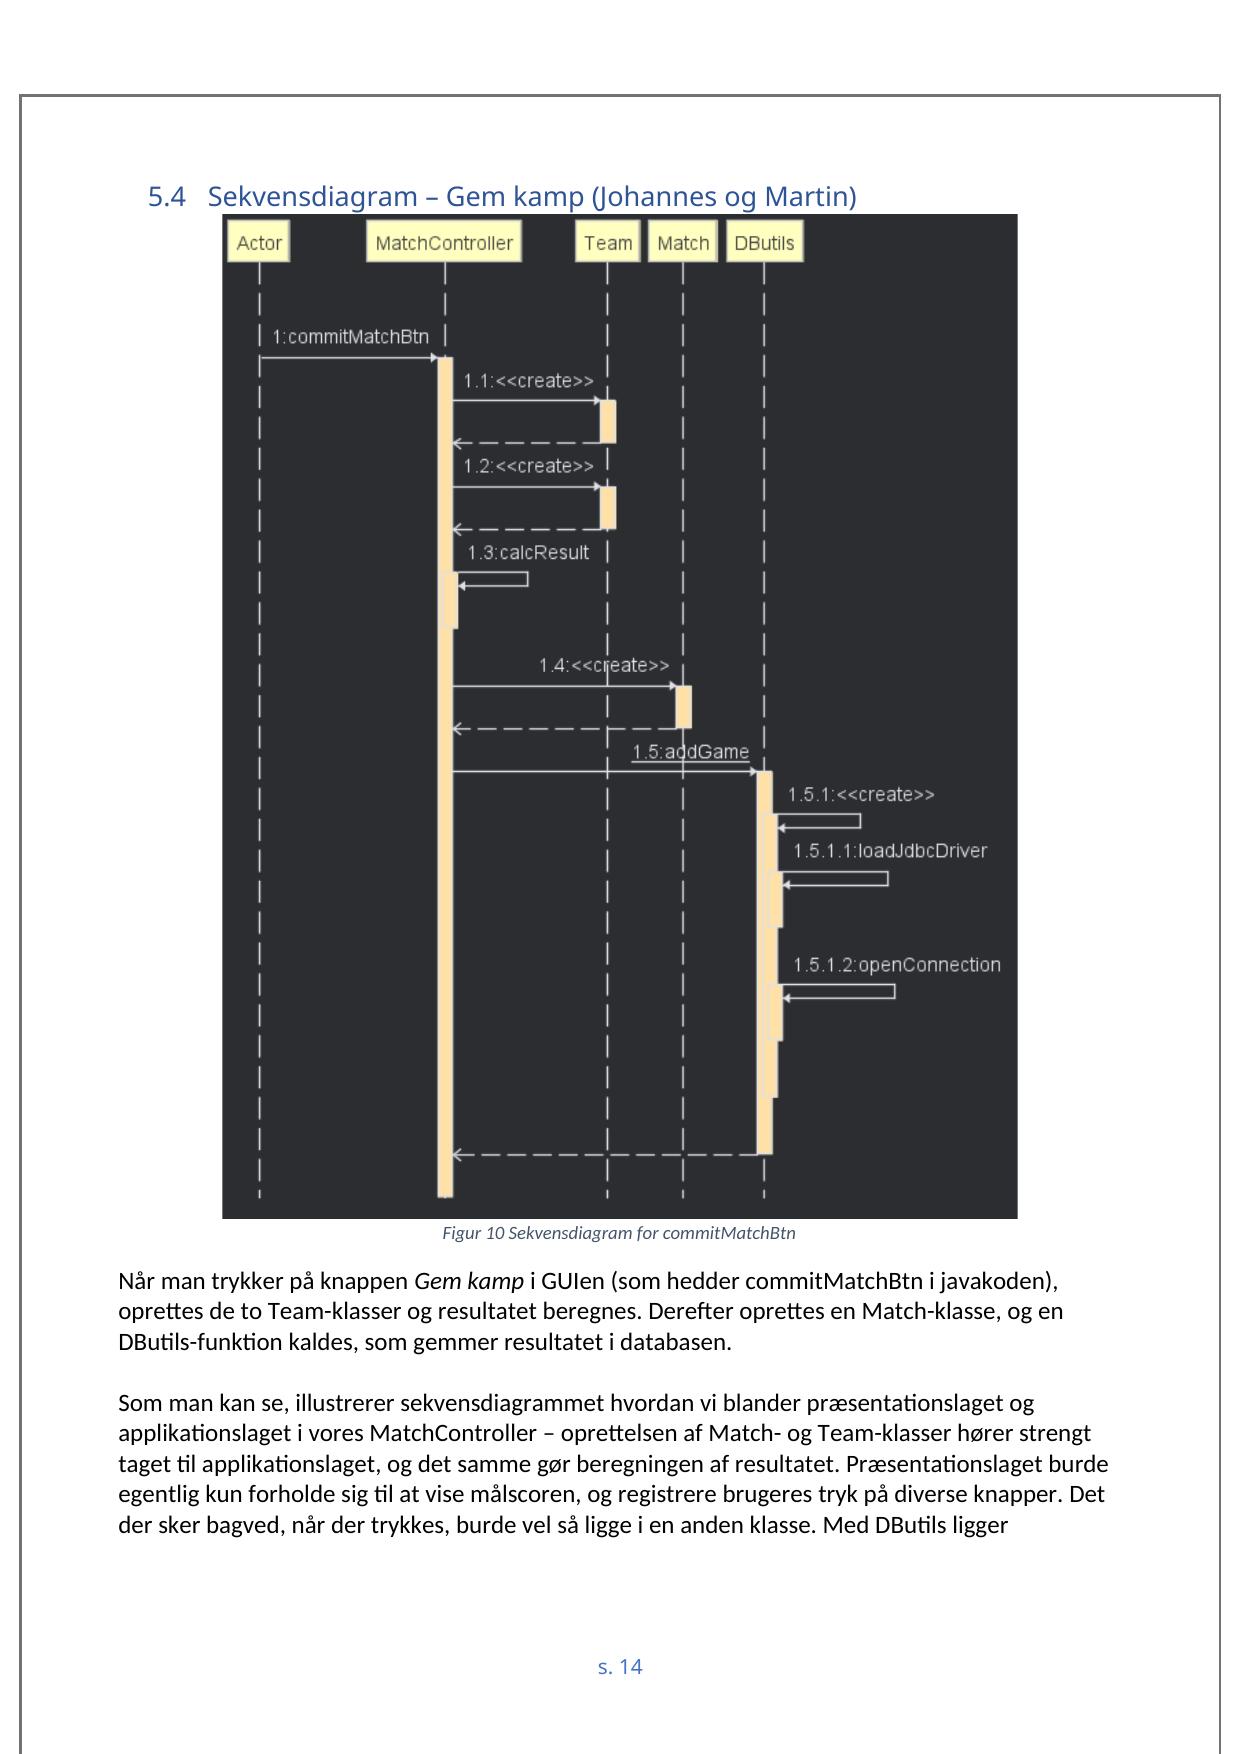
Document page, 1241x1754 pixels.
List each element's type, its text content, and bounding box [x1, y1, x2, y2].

picture [222, 214, 1018, 1219]
text Når man trykker på knappen Gem kamp i GUIen (som hedder commitMatchBtn i javakoden), oprettes de to Team-klasser og resultatet beregnes. Derefter oprettes en Match-klasse, og en DButils-funktion kaldes, som gemmer resultatet i databasen. [118, 1265, 1122, 1356]
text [118, 1387, 1122, 1539]
subtitle Sekvensdiagram – Gem kamp (Johannes og Martin) [148, 177, 1122, 214]
